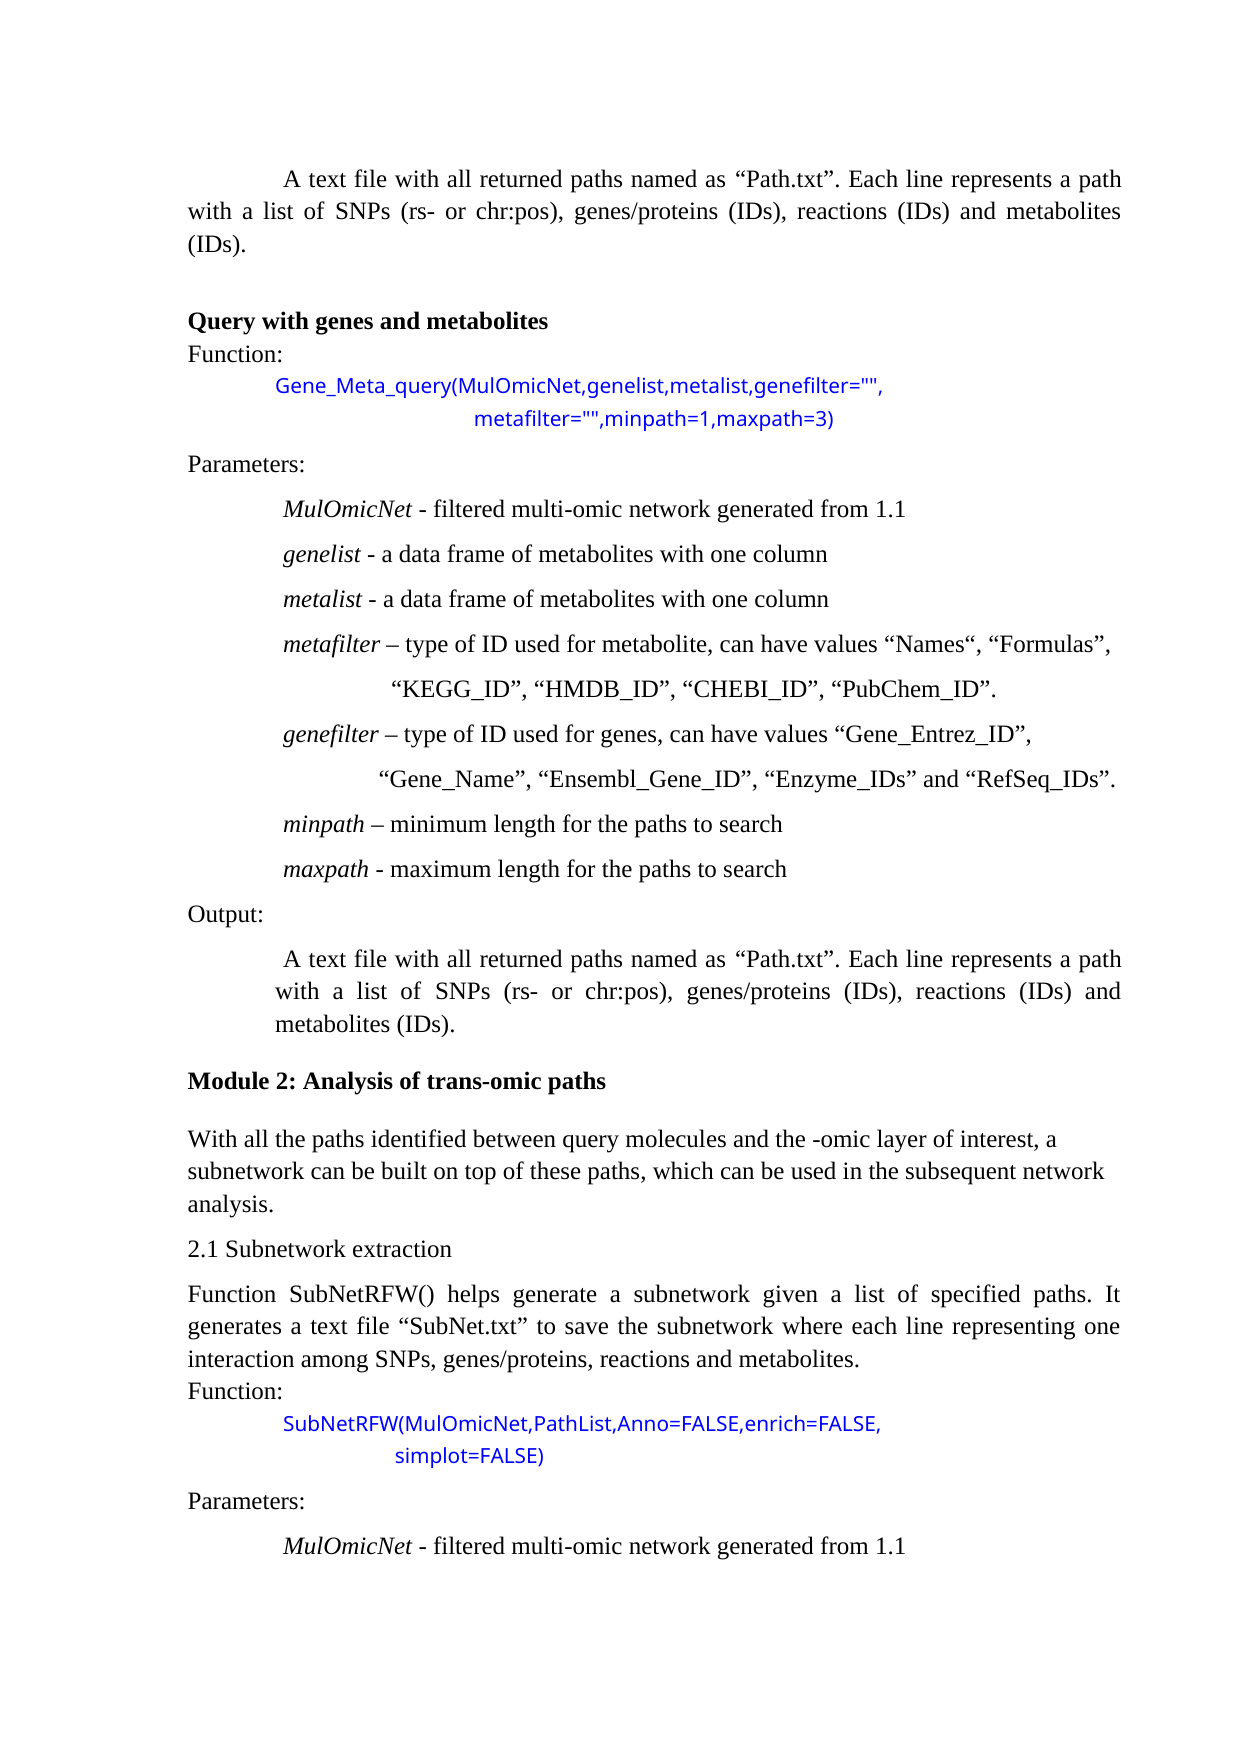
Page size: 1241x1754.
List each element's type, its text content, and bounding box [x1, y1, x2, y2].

text Parameters: [187, 447, 1122, 479]
text MulOmicNet - filtered multi-omic network generated from 1.1 [187, 492, 1122, 524]
text “Gene_Name”, “Ensembl_Gene_ID”, “Enzyme_IDs” and “RefSeq_IDs”. [187, 762, 1122, 794]
text genelist - a data frame of metabolites with one column [187, 537, 1122, 569]
text SubNetRFW(MulOmicNet,PathList,Anno=FALSE,enrich=FALSE, [187, 1407, 1122, 1439]
text minpath – minimum length for the paths to search [187, 807, 1122, 839]
text 2.1 Subnetwork extraction [187, 1232, 1122, 1264]
text Module 2: Analysis of trans-omic paths [187, 1064, 1122, 1097]
text metafilter – type of ID used for metabolite, can have values “Names“, “Formulas”, [275, 627, 1122, 659]
text Parameters: [187, 1484, 1122, 1517]
text simplot=FALSE) [187, 1439, 1122, 1472]
text Function: [187, 337, 1122, 369]
text genefilter – type of ID used for genes, can have values “Gene_Entrez_ID”, [187, 717, 1122, 749]
text A text file with all returned paths named as “Path.txt”. Each line represents a path with a list of SNPs (rs- or chr:pos), genes/proteins (IDs), reactions (IDs) and metabolites (IDs). [187, 162, 1122, 259]
text MulOmicNet - filtered multi-omic network generated from 1.1 [187, 1529, 1122, 1562]
text With all the paths identified between query molecules and the -omic layer of interest, a subnetwork can be built on top of these paths, which can be used in the subsequent network analysis. [187, 1122, 1122, 1219]
text Function: [187, 1374, 1122, 1407]
text metafilter="",minpath=1,maxpath=3) [187, 402, 1122, 434]
text Query with genes and metabolites [187, 304, 1122, 337]
text Output: [187, 897, 1122, 929]
text metalist - a data frame of metabolites with one column [187, 582, 1122, 614]
text Gene_Meta_query(MulOmicNet,genelist,metalist,genefilter="", [275, 369, 1122, 402]
text “KEGG_ID”, “HMDB_ID”, “CHEBI_ID”, “PubChem_ID”. [275, 672, 1122, 704]
text maxpath - maximum length for the paths to search [187, 852, 1122, 884]
text Function SubNetRFW() helps generate a subnetwork given a list of specified paths. It generates a text file “SubNet.txt” to save the subnetwork where each line representing one interaction among SNPs, genes/proteins, reactions and metabolites. [187, 1277, 1122, 1374]
text A text file with all returned paths named as “Path.txt”. Each line represents a path with a list of SNPs (rs- or chr:pos), genes/proteins (IDs), reactions (IDs) and metabolites (IDs). [275, 942, 1122, 1039]
